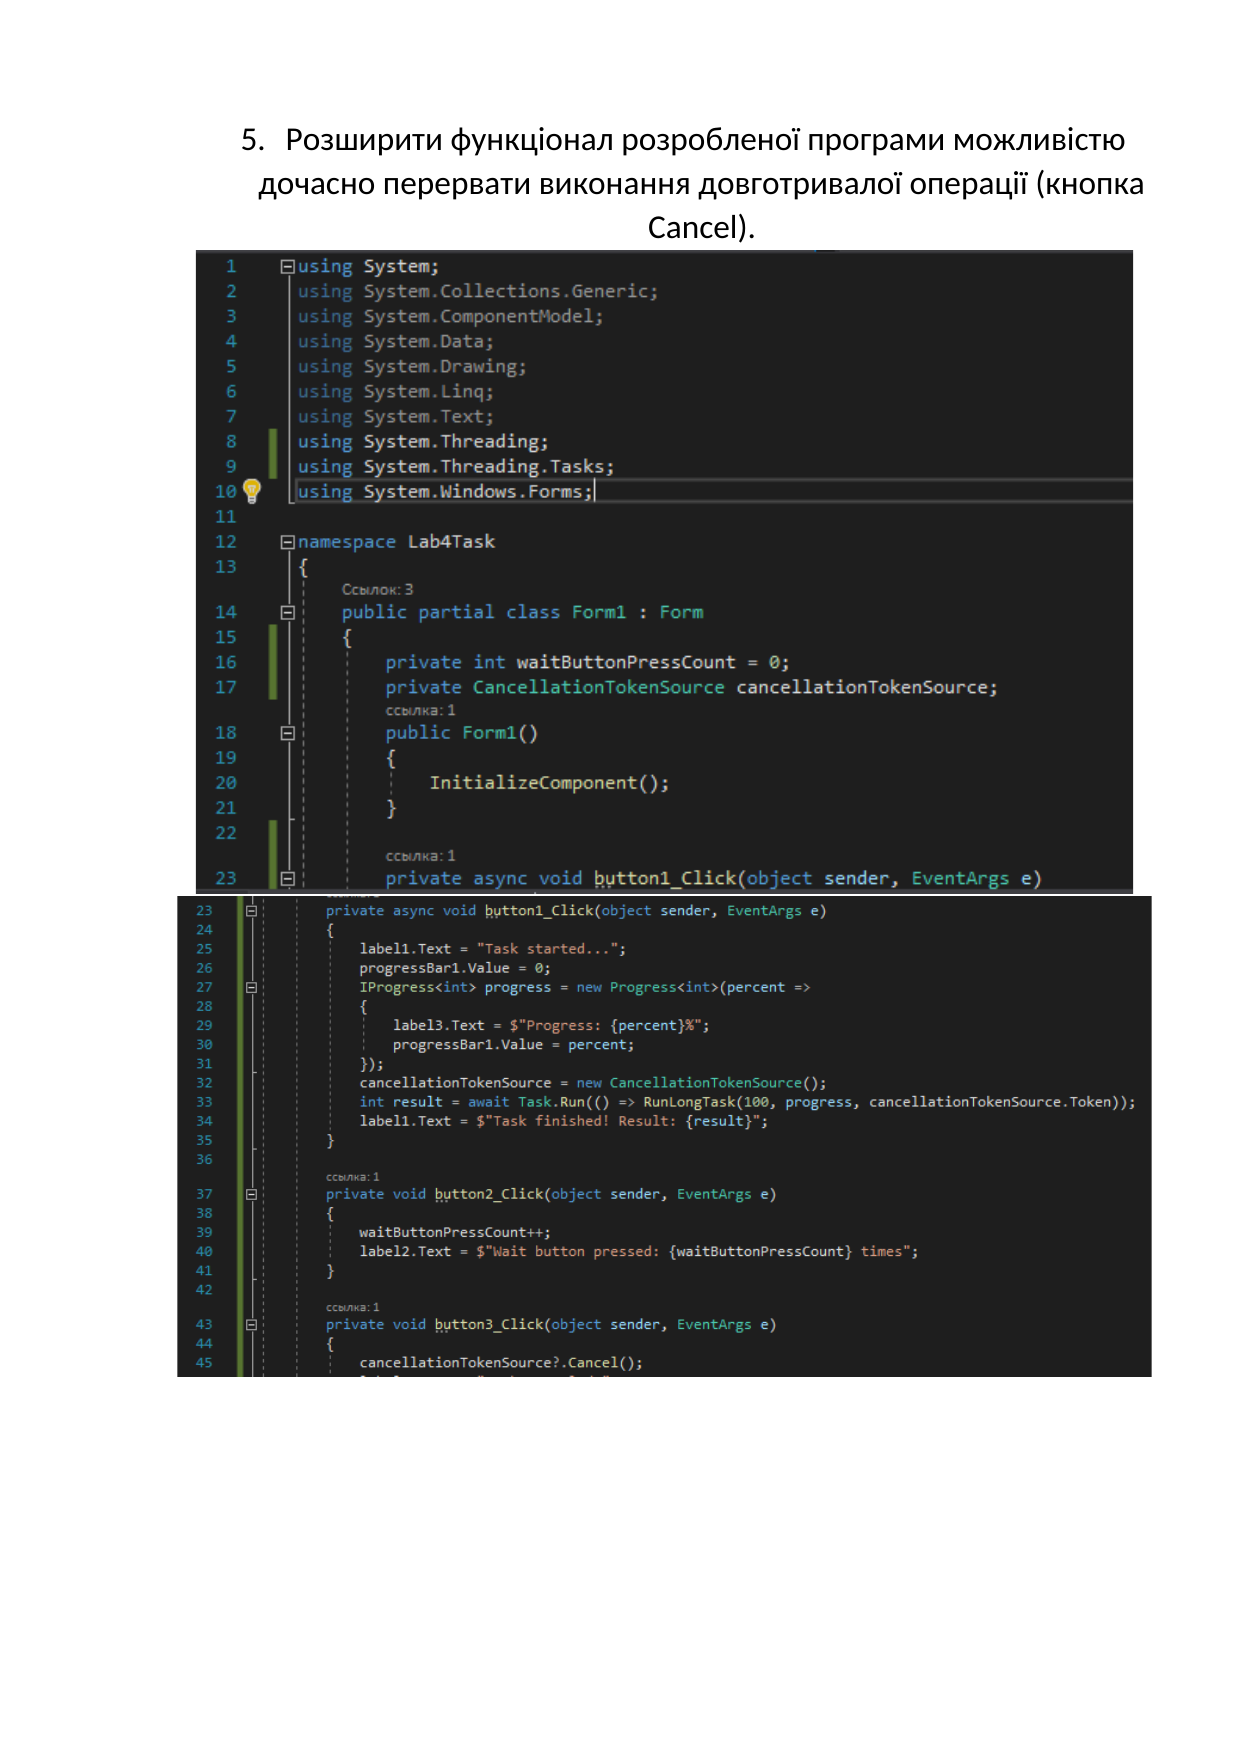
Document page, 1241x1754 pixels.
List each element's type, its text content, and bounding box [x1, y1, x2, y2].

list Розширити функціонал розробленої програми можливістю дочасно перервати виконання довготривалої операції (кнопка Cancel). [215, 118, 1152, 247]
picture [177, 896, 1152, 1377]
picture [195, 250, 1134, 894]
